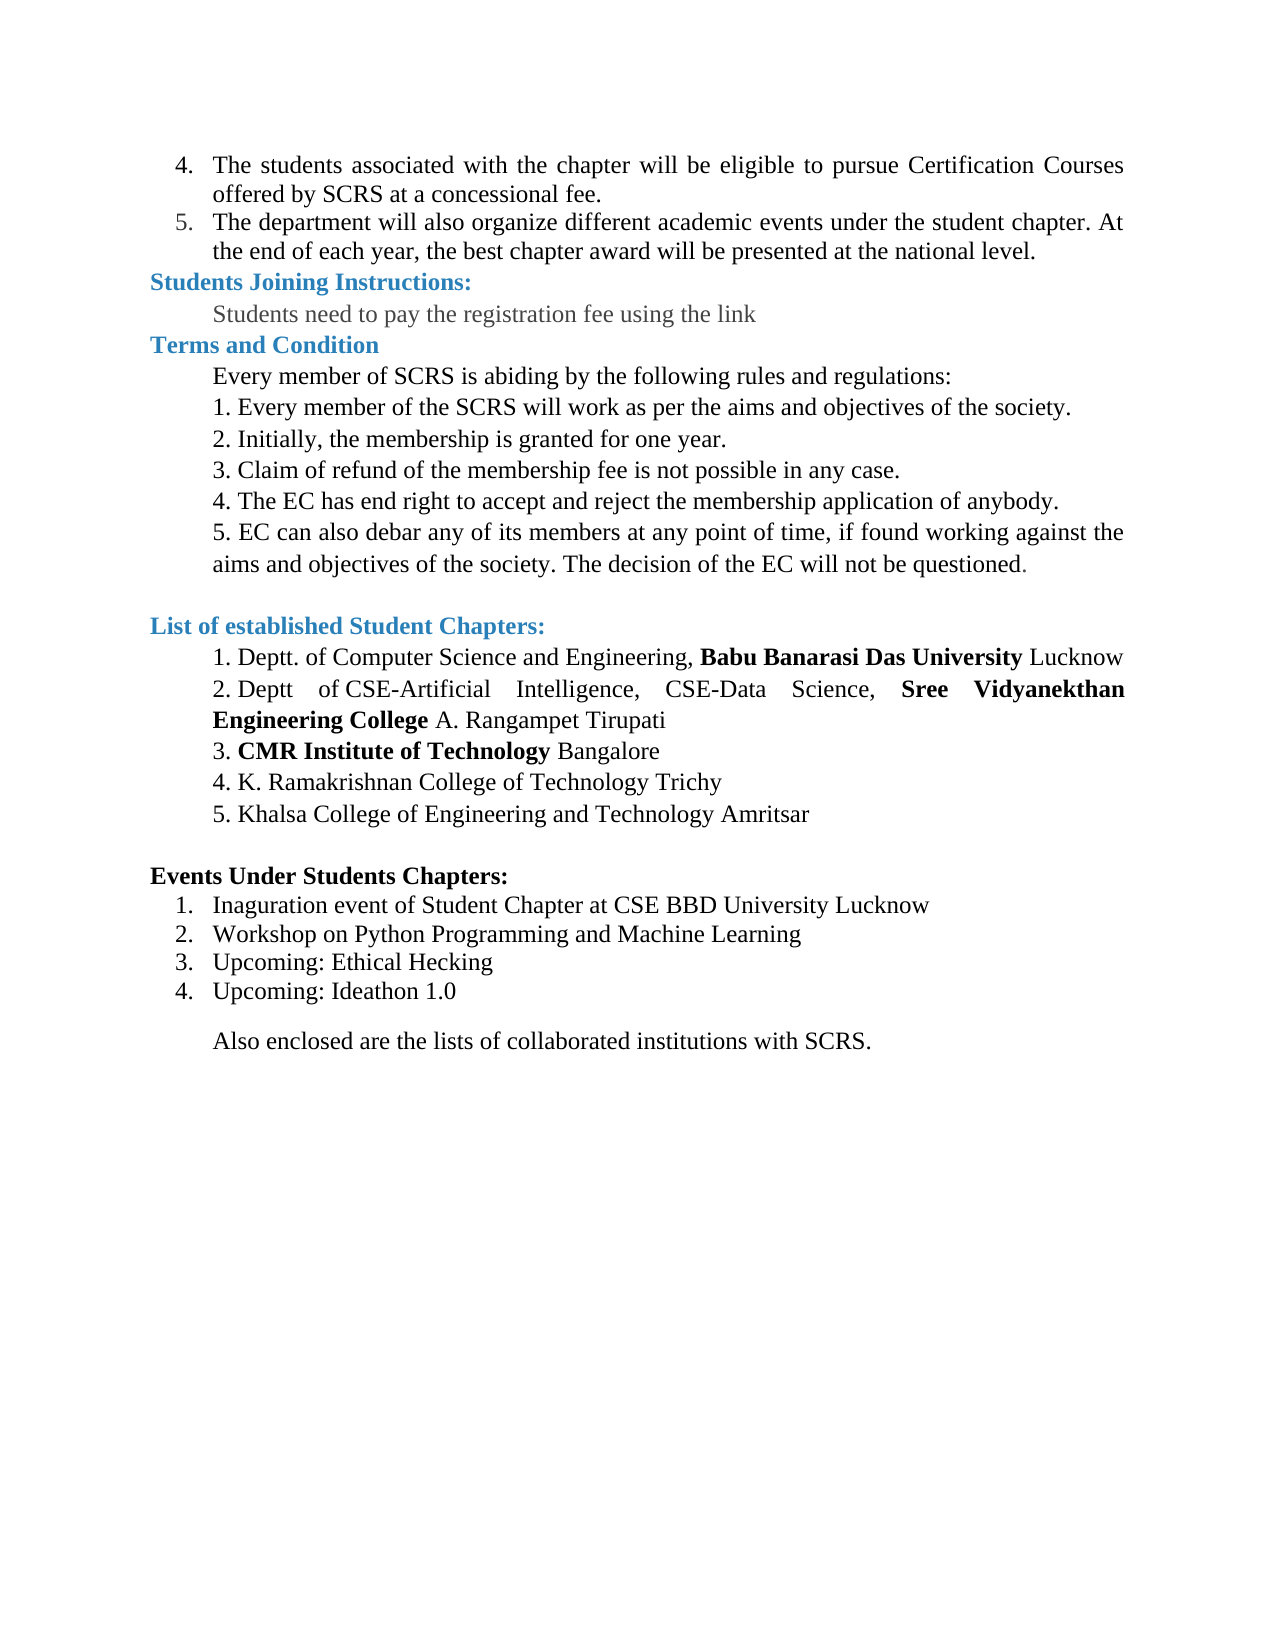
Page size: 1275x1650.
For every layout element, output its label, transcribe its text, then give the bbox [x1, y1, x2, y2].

text 5. EC can also debar any of its members at any point of time, if found working against the aims and objectives of the society. The decision of the EC will not be questioned. [212, 515, 1125, 577]
text 5. Khalsa College of Engineering and Technology Amritsar [212, 796, 1125, 827]
list The department will also organize different academic events under the student chapter. At the end of each year, the best chapter award will be presented at the national level. [175, 207, 1125, 265]
text Terms and Condition [150, 327, 1125, 359]
list The students associated with the chapter will be eligible to pursue Certification Courses offered by SCRS at a concessional fee. [175, 150, 1125, 207]
list Workshop on Python Programming and Machine Learning [175, 919, 1125, 947]
text Every member of SCRS is abiding by the following rules and regulations: [212, 359, 1125, 390]
text 3. CMR Institute of Technology Bangalore [212, 734, 1125, 765]
text Students Joining Instructions: [150, 265, 1125, 296]
list Inaguration event of Student Chapter at CSE BBD University Lucknow [175, 890, 1125, 919]
text 4. The EC has end right to accept and reject the membership application of anybody. [212, 484, 1125, 515]
list Upcoming: Ideathon 1.0 [175, 976, 1125, 1005]
text 3. Claim of refund of the membership fee is not possible in any case. [212, 452, 1125, 484]
text 2. Initially, the membership is granted for one year. [212, 421, 1125, 452]
text Also enclosed are the lists of collaborated institutions with SCRS. [212, 1026, 1125, 1054]
list Upcoming: Ethical Hecking [175, 947, 1125, 976]
text 1. Deptt. of Computer Science and Engineering, Babu Banarasi Das University Lucknow [212, 640, 1125, 671]
text Events Under Students Chapters: [150, 859, 1125, 890]
text 4. K. Ramakrishnan College of Technology Trichy [212, 765, 1125, 796]
text 2. Deptt of CSE-Artificial Intelligence, CSE-Data Science, Sree Vidyanekthan Engineering College A. Rangampet Tirupati [212, 671, 1125, 734]
text Students need to pay the registration fee using the link [212, 296, 1125, 327]
text List of established Student Chapters: [150, 609, 1125, 640]
text 1. Every member of the SCRS will work as per the aims and objectives of the society. [212, 390, 1125, 421]
